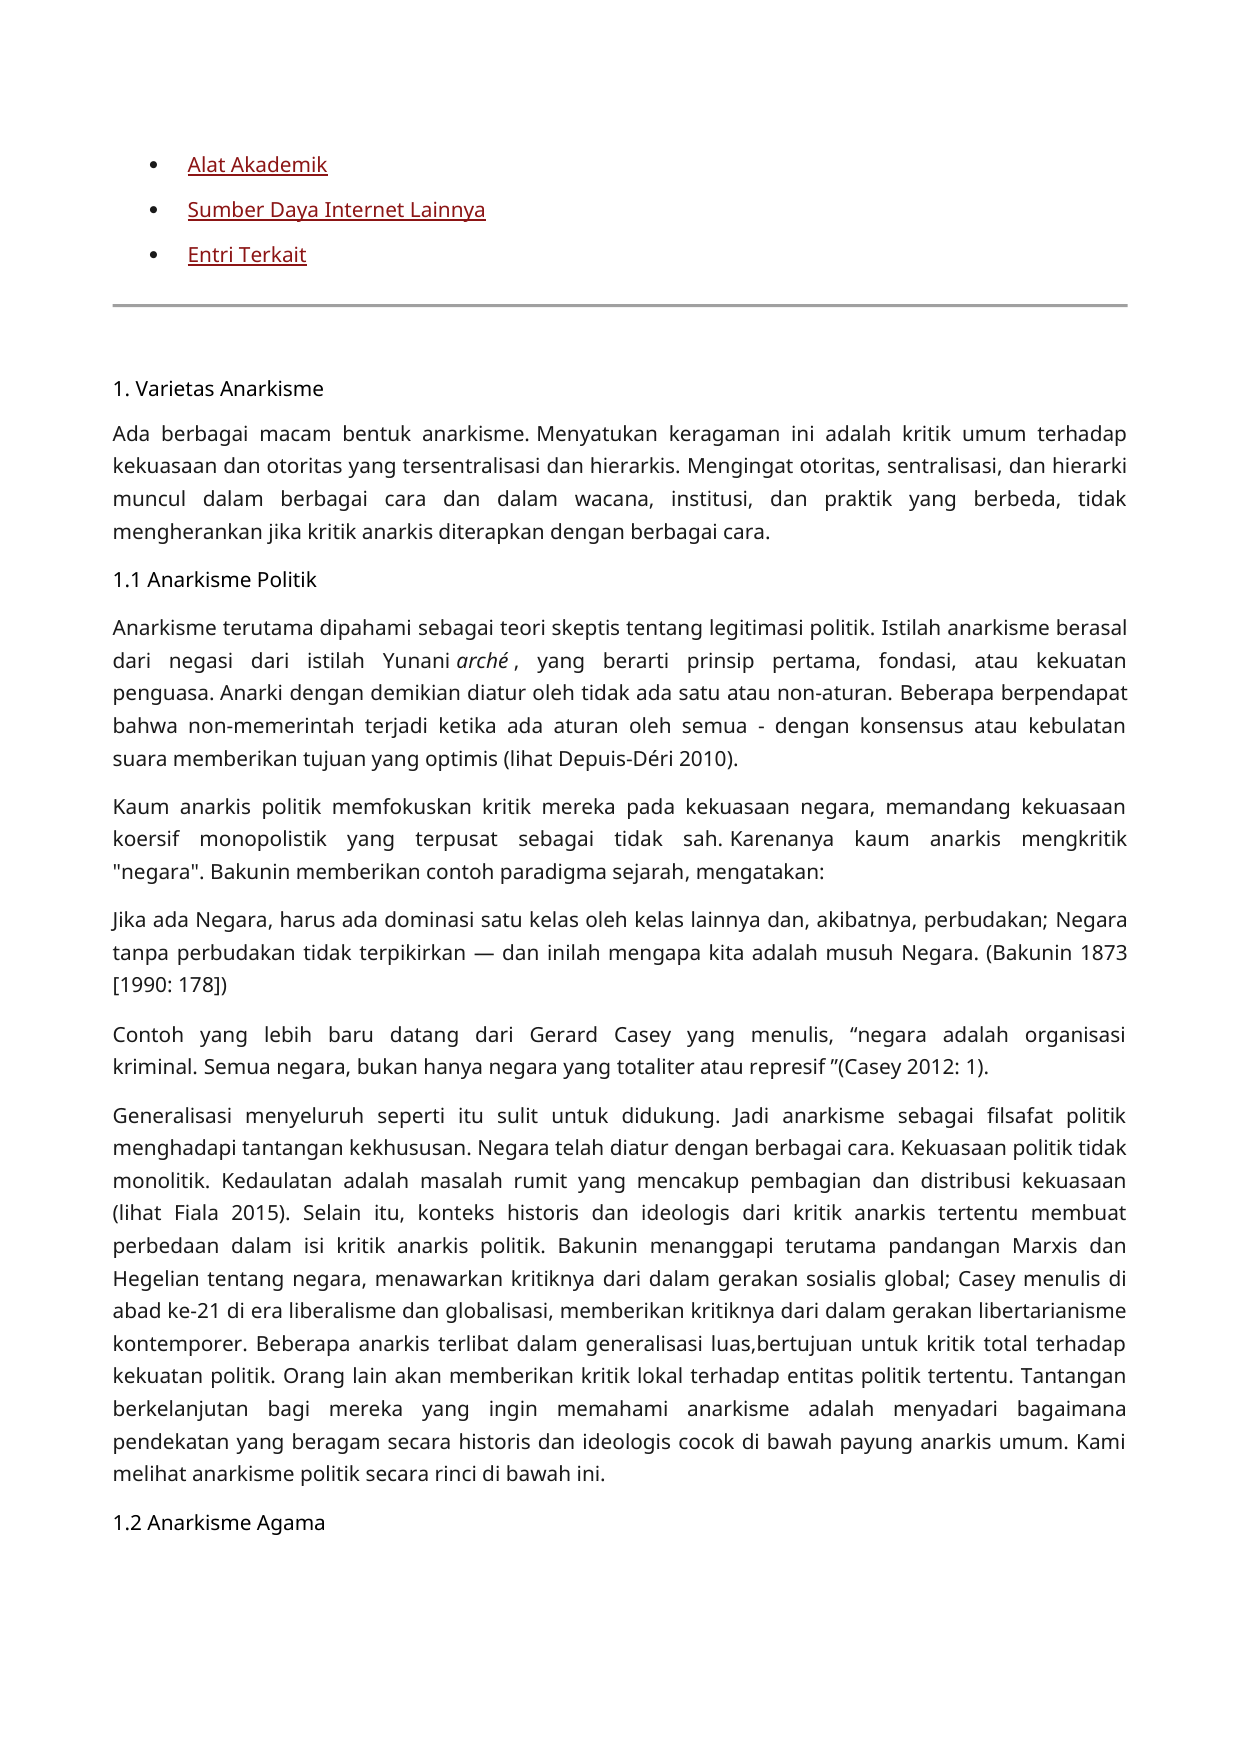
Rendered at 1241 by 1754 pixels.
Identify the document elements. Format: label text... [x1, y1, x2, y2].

text Ada berbagai macam bentuk anarkisme. Menyatukan keragaman ini adalah kritik umum terhadap kekuasaan dan otoritas yang tersentralisasi dan hierarkis. Mengingat otoritas, sentralisasi, dan hierarki muncul dalam berbagai cara dan dalam wacana, institusi, dan praktik yang berbeda, tidak mengherankan jika kritik anarkis diterapkan dengan berbagai cara. [112, 419, 1128, 545]
text Generalisasi menyeluruh seperti itu sulit untuk didukung. Jadi anarkisme sebagai filsafat politik menghadapi tantangan kekhususan. Negara telah diatur dengan berbagai cara. Kekuasaan politik tidak monolitik. Kedaulatan adalah masalah rumit yang mencakup pembagian dan distribusi kekuasaan (lihat Fiala 2015). Selain itu, konteks historis dan ideologis dari kritik anarkis tertentu membuat perbedaan dalam isi kritik anarkis politik. Bakunin menanggapi terutama pandangan Marxis dan Hegelian tentang negara, menawarkan kritiknya dari dalam gerakan sosialis global; Casey menulis di abad ke-21 di era liberalisme dan globalisasi, memberikan kritiknya dari dalam gerakan libertarianisme kontemporer. Beberapa anarkis terlibat dalam generalisasi luas,bertujuan untuk kritik total terhadap kekuatan politik. Orang lain akan memberikan kritik lokal terhadap entitas politik tertentu. Tantangan berkelanjutan bagi mereka yang ingin memahami anarkisme adalah menyadari bagaimana pendekatan yang beragam secara historis dan ideologis cocok di bawah payung anarkis umum. Kami melihat anarkisme politik secara rinci di bawah ini. [112, 1101, 1128, 1488]
text Anarkisme terutama dipahami sebagai teori skeptis tentang legitimasi politik. Istilah anarkisme berasal dari negasi dari istilah Yunani arché , yang berarti prinsip pertama, fondasi, atau kekuatan penguasa. Anarki dengan demikian diatur oleh tidak ada satu atau non-aturan. Beberapa berpendapat bahwa non-memerintah terjadi ketika ada aturan oleh semua - dengan konsensus atau kebulatan suara memberikan tujuan yang optimis (lihat Depuis-Déri 2010). [112, 613, 1128, 772]
text 1.1 Anarkisme Politik [112, 565, 1128, 593]
text 1. Varietas Anarkisme [112, 374, 1128, 402]
text Kaum anarkis politik memfokuskan kritik mereka pada kekuasaan negara, memandang kekuasaan koersif monopolistik yang terpusat sebagai tidak sah. Karenanya kaum anarkis mengkritik "negara". Bakunin memberikan contoh paradigma sejarah, mengatakan: [112, 792, 1128, 886]
text Contoh yang lebih baru datang dari Gerard Casey yang menulis, “negara adalah organisasi kriminal. Semua negara, bukan hanya negara yang totaliter atau represif ”(Casey 2012: 1). [112, 1020, 1128, 1081]
list Entri Terkait [150, 240, 1128, 269]
text Jika ada Negara, harus ada dominasi satu kelas oleh kelas lainnya dan, akibatnya, perbudakan; Negara tanpa perbudakan tidak terpikirkan — dan inilah mengapa kita adalah musuh Negara. (Bakunin 1873 [1990: 178]) [112, 905, 1128, 999]
text 1.2 Anarkisme Agama [112, 1508, 1128, 1536]
list Sumber Daya Internet Lainnya [150, 195, 1128, 223]
list Alat Akademik [150, 150, 1128, 178]
